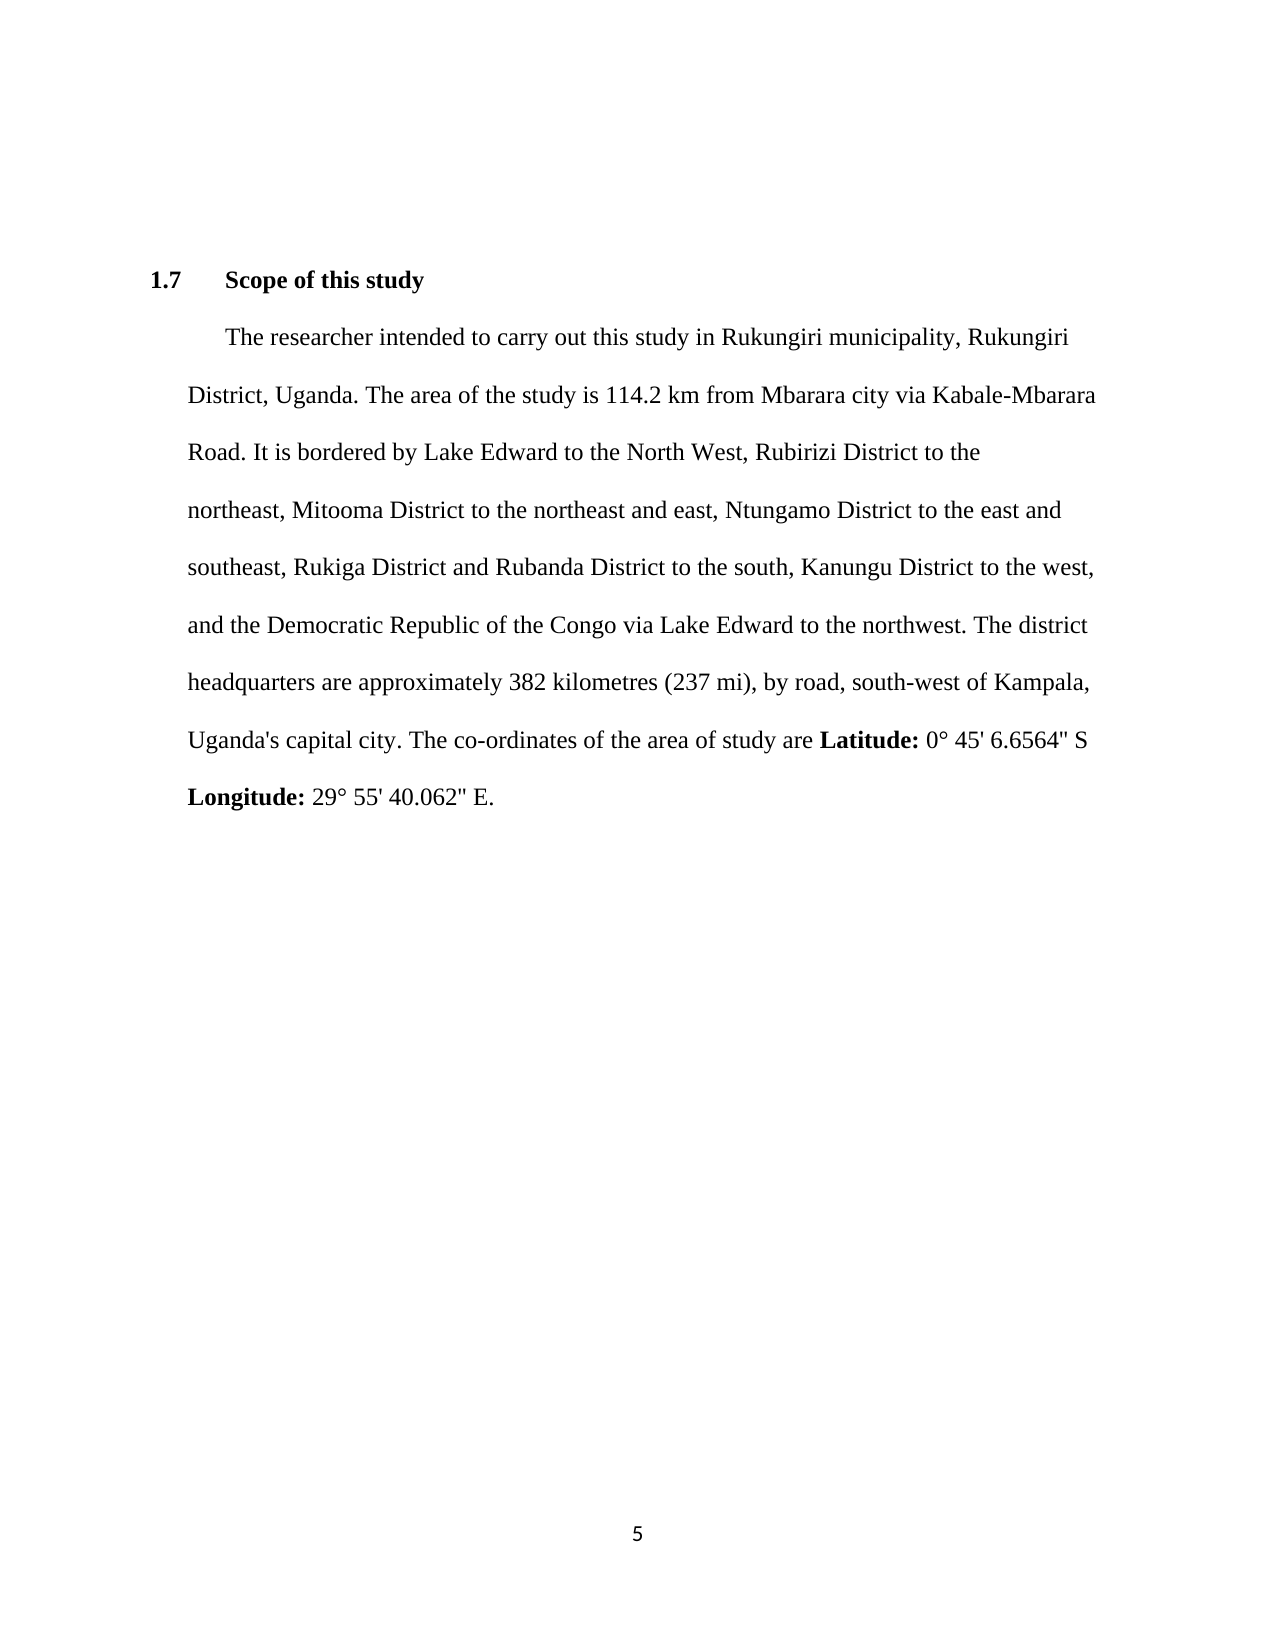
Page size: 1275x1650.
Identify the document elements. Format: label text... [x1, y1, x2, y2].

subtitle Scope of this study [150, 265, 1125, 294]
list The researcher intended to carry out this study in Rukungiri municipality, Rukungiri District, Uganda. The area of the study is 114.2 km from Mbarara city via Kabale-Mbarara Road. It is bordered by Lake Edward to the North West, Rubirizi District to the northeast, Mitooma District to the northeast and east, Ntungamo District to the east and southeast, Rukiga District and Rubanda District to the south, Kanungu District to the west, and the Democratic Republic of the Congo via Lake Edward to the northwest. The district headquarters are approximately 382 kilometres (237 mi), by road, south-west of Kampala, Uganda's capital city. The co-ordinates of the area of study are Latitude: 0° 45' 6.6564'' S Longitude: 29° 55' 40.062'' E. [187, 322, 1125, 811]
